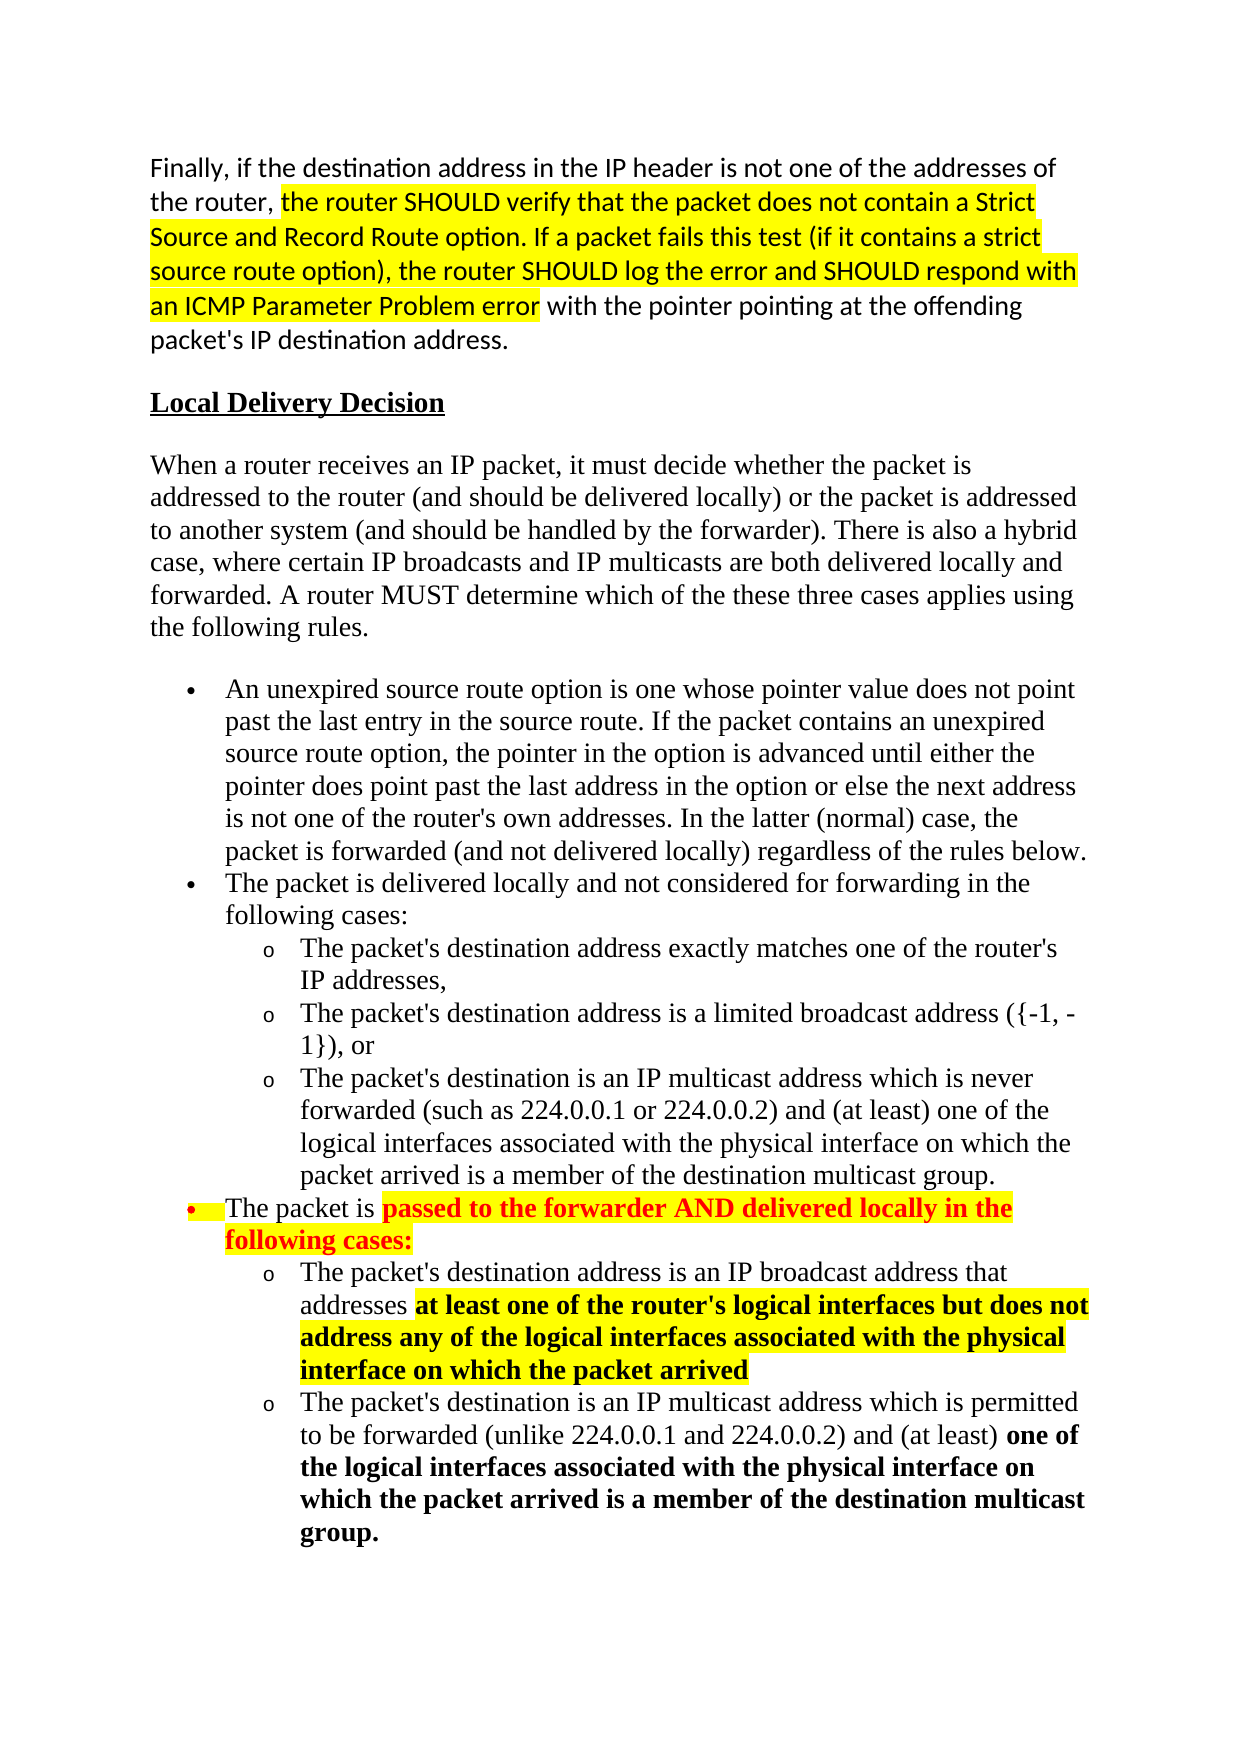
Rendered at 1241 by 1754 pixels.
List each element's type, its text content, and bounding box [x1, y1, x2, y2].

list The packet's destination is an IP multicast address which is permitted to be forwarded (unlike 224.0.0.1 and 224.0.0.2) and (at least) one of the logical interfaces associated with the physical interface on which the packet arrived is a member of the destination multicast group. [262, 1385, 1090, 1547]
text When a router receives an IP packet, it must decide whether the packet is addressed to the router (and should be delivered locally) or the packet is addressed to another system (and should be handled by the forwarder). There is also a hybrid case, where certain IP broadcasts and IP multicasts are both delivered locally and forwarded. A router MUST determine which of the these three cases applies using the following rules. [150, 448, 1090, 642]
list The packet is passed to the forwarder AND delivered locally in the following cases: [413, 1191, 1090, 1255]
list The packet's destination address is an IP broadcast address that addresses at least one of the router's logical interfaces but does not address any of the logical interfaces associated with the physical interface on which the packet arrived [262, 1255, 1090, 1385]
list The packet's destination address exactly matches one of the router's IP addresses, [262, 931, 1090, 996]
text Finally, if the destination address in the IP header is not one of the addresses of the router, the router SHOULD verify that the packet does not contain a Strict Source and Record Route option. If a packet fails this test (if it contains a strict source route option), the router SHOULD log the error and SHOULD respond with an ICMP Parameter Problem error with the pointer pointing at the offending packet's IP destination address. [150, 150, 1090, 356]
list The packet's destination is an IP multicast address which is never forwarded (such as 224.0.0.1 or 224.0.0.2) and (at least) one of the logical interfaces associated with the physical interface on which the packet arrived is a member of the destination multicast group. [262, 1061, 1090, 1191]
list The packet's destination address is a limited broadcast address ({-1, -1}), or [262, 996, 1090, 1061]
list The packet is delivered locally and not considered for forwarding in the following cases: [187, 866, 1090, 931]
text Local Delivery Decision [150, 385, 1090, 419]
list The packet is passed to the forwarder AND delivered locally in the following cases: [187, 1191, 382, 1255]
list An unexpired source route option is one whose pointer value does not point past the last entry in the source route. If the packet contains an unexpired source route option, the pointer in the option is advanced until either the pointer does point past the last address in the option or else the next address is not one of the router's own addresses. In the latter (normal) case, the packet is forwarded (and not delivered locally) regardless of the rules below. [187, 672, 1090, 866]
